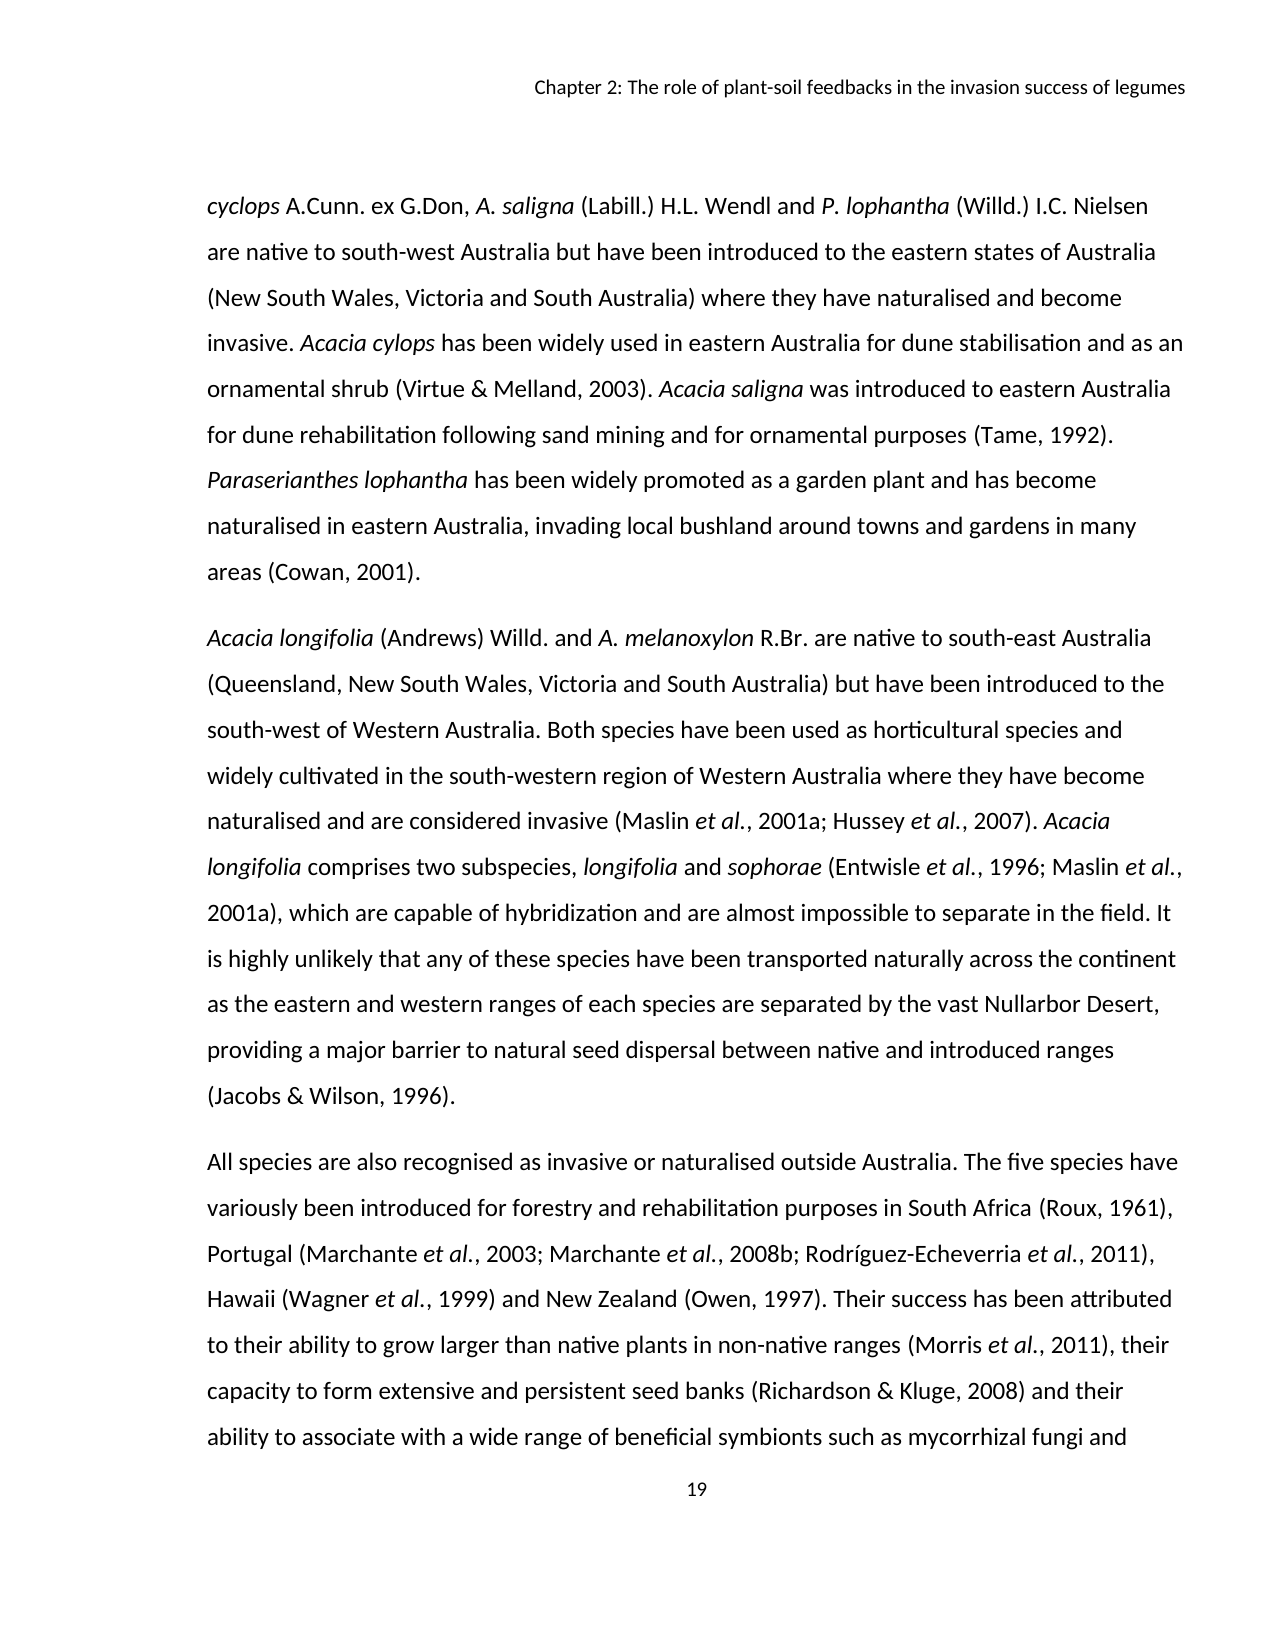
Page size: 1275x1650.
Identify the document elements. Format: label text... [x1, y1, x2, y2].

text All species are also recognised as invasive or naturalised outside Australia. The five species have variously been introduced for forestry and rehabilitation purposes in South Africa (Roux, 1961), Portugal (Marchante et al., 2003; Marchante et al., 2008b; Rodríguez-Echeverria et al., 2011), Hawaii (Wagner et al., 1999) and New Zealand (Owen, 1997). Their success has been attributed to their ability to grow larger than native plants in non-native ranges (Morris et al., 2011), their capacity to form extensive and persistent seed banks (Richardson & Kluge, 2008) and their ability to associate with a wide range of beneficial symbionts such as mycorrhizal fungi and [207, 1146, 1186, 1451]
text cyclops A.Cunn. ex G.Don, A. saligna (Labill.) H.L. Wendl and P. lophantha (Willd.) I.C. Nielsen are native to south-west Australia but have been introduced to the eastern states of Australia (New South Wales, Victoria and South Australia) where they have naturalised and become invasive. Acacia cylops has been widely used in eastern Australia for dune stabilisation and as an ornamental shrub (Virtue & Melland, 2003). Acacia saligna was introduced to eastern Australia for dune rehabilitation following sand mining and for ornamental purposes (Tame, 1992). Paraserianthes lophantha has been widely promoted as a garden plant and has become naturalised in eastern Australia, invading local bushland around towns and gardens in many areas (Cowan, 2001). [207, 190, 1186, 587]
text Acacia longifolia (Andrews) Willd. and A. melanoxylon R.Br. are native to south-east Australia (Queensland, New South Wales, Victoria and South Australia) but have been introduced to the south-west of Western Australia. Both species have been used as horticultural species and widely cultivated in the south-western region of Western Australia where they have become naturalised and are considered invasive (Maslin et al., 2001a; Hussey et al., 2007). Acacia longifolia comprises two subspecies, longifolia and sophorae (Entwisle et al., 1996; Maslin et al., 2001a), which are capable of hybridization and are almost impossible to separate in the field. It is highly unlikely that any of these species have been transported naturally across the continent as the eastern and western ranges of each species are separated by the vast Nullarbor Desert, providing a major barrier to natural seed dispersal between native and introduced ranges (Jacobs & Wilson, 1996). [207, 623, 1186, 1110]
